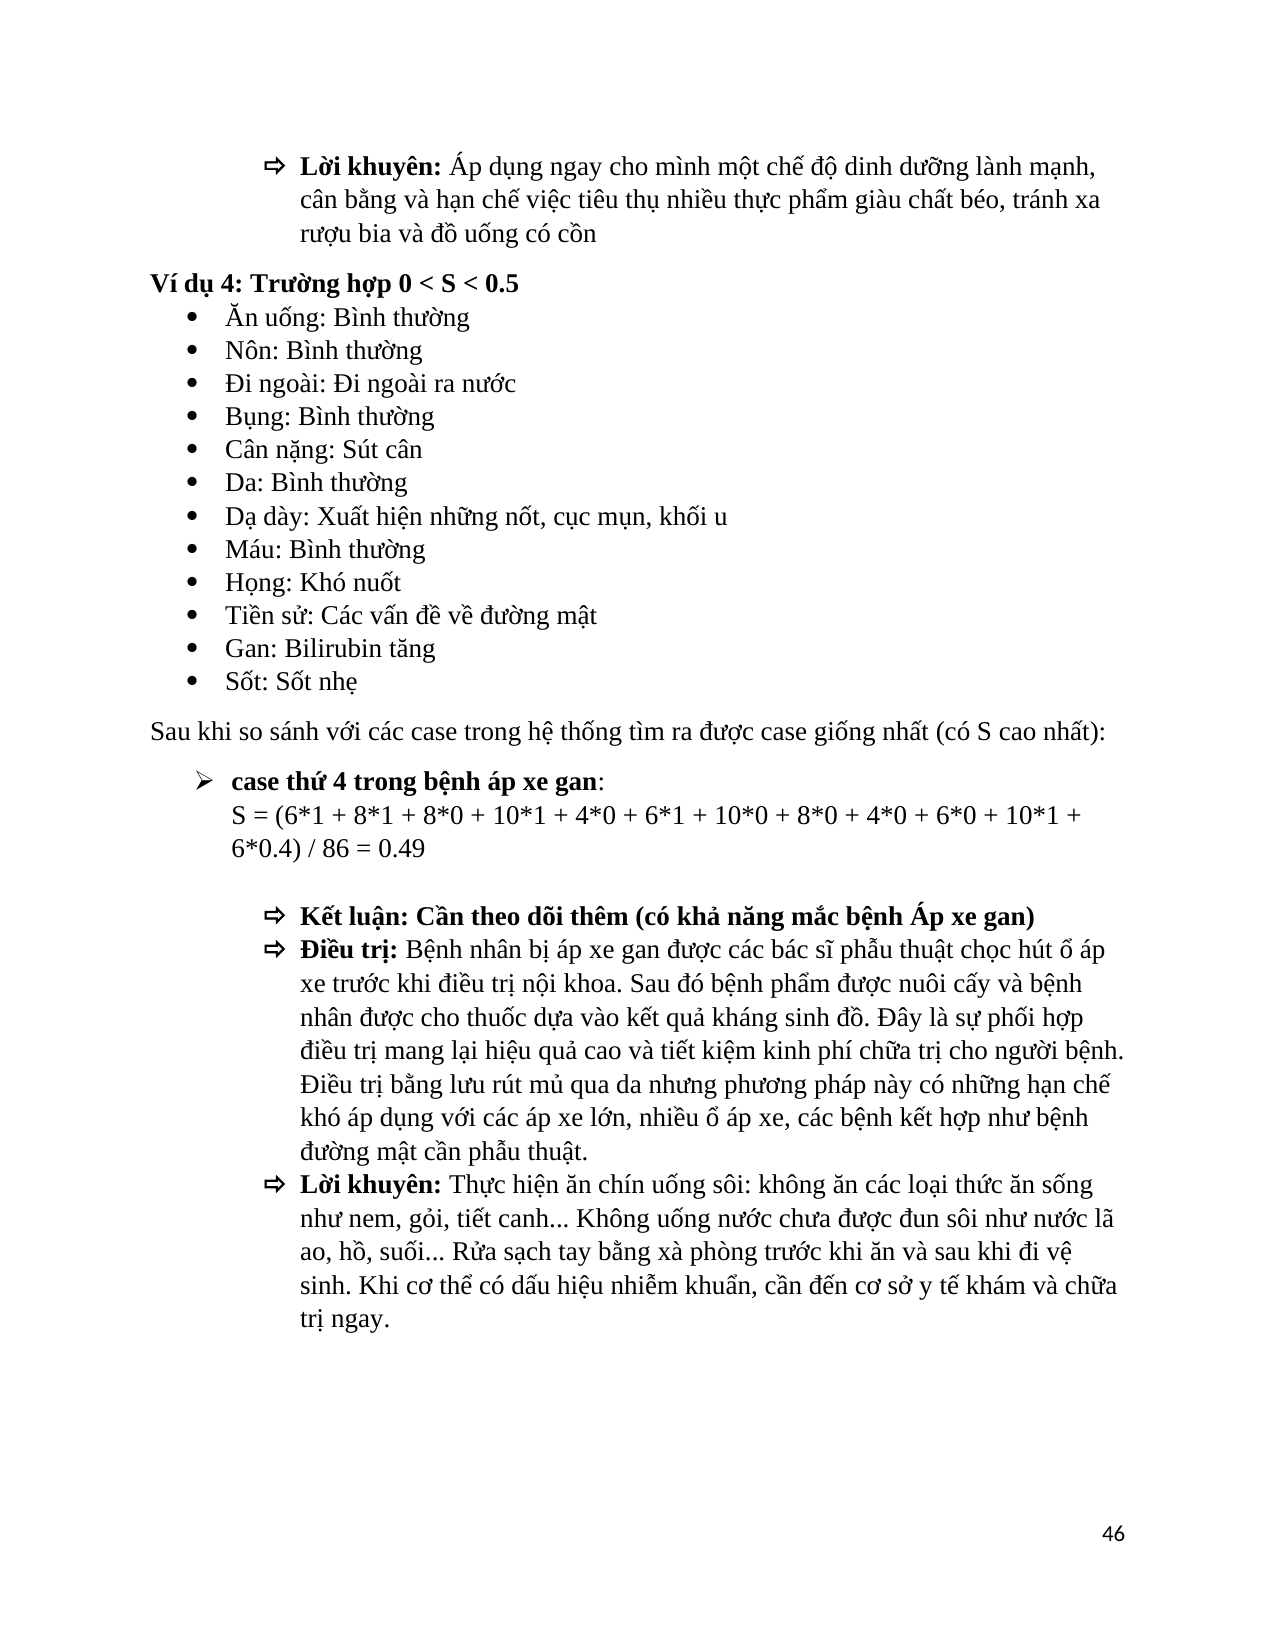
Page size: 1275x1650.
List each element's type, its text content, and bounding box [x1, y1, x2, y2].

list Sốt: Sốt nhẹ [187, 665, 1125, 697]
list Họng: Khó nuốt [187, 566, 1125, 597]
list Nôn: Bình thường [187, 334, 1125, 365]
list Điều trị: Bệnh nhân bị áp xe gan được các bác sĩ phẫu thuật chọc hút ổ áp xe trước khi điều trị nội khoa. Sau đó bệnh phẩm được nuôi cấy và bệnh nhân được cho thuốc dựa vào kết quả kháng sinh đồ. Đây là sự phối hợp điều trị mang lại hiệu quả cao và tiết kiệm kinh phí chữa trị cho người bệnh. Điều trị bằng lưu rút mủ qua da nhưng phương pháp này có những hạn chế khó áp dụng với các áp xe lớn, nhiều ổ áp xe, các bệnh kết hợp như bệnh đường mật cần phẫu thuật. [262, 933, 1125, 1166]
list Cân nặng: Sút cân [187, 433, 1125, 465]
list Ăn uống: Bình thường [187, 301, 1125, 332]
list Dạ dày: Xuất hiện những nốt, cục mụn, khối u [187, 500, 1125, 531]
list Lời khuyên: Thực hiện ăn chín uống sôi: không ăn các loại thức ăn sống như nem, gỏi, tiết canh... Không uống nước chưa được đun sôi như nước lã ao, hồ, suối... Rửa sạch tay bằng xà phòng trước khi ăn và sau khi đi vệ sinh. Khi cơ thể có dấu hiệu nhiễm khuẩn, cần đến cơ sở y tế khám và chữa trị ngay. [262, 1168, 1125, 1334]
list Bụng: Bình thường [187, 400, 1125, 432]
text Sau khi so sánh với các case trong hệ thống tìm ra được case giống nhất (có S cao nhất): [150, 715, 1125, 746]
list Kết luận: Cần theo dõi thêm (có khả năng mắc bệnh Áp xe gan) [262, 900, 1125, 931]
list case thứ 4 trong bệnh áp xe gan: [194, 765, 1125, 797]
list Da: Bình thường [187, 467, 1125, 498]
list Máu: Bình thường [187, 533, 1125, 564]
list S = (6*1 + 8*1 + 8*0 + 10*1 + 4*0 + 6*1 + 10*0 + 8*0 + 4*0 + 6*0 + 10*1 + 6*0.4) / 86 = 0.49 [231, 799, 1125, 864]
list Lời khuyên: Áp dụng ngay cho mình một chế độ dinh dưỡng lành mạnh, cân bằng và hạn chế việc tiêu thụ nhiều thực phẩm giàu chất béo, tránh xa rượu bia và đồ uống có cồn [262, 150, 1125, 248]
list Gan: Bilirubin tăng [187, 632, 1125, 663]
list Đi ngoài: Đi ngoài ra nước [187, 367, 1125, 398]
list Tiền sử: Các vấn đề về đường mật [187, 599, 1125, 630]
subtitle Ví dụ 4: Trường hợp 0 < S < 0.5 [150, 267, 1125, 298]
